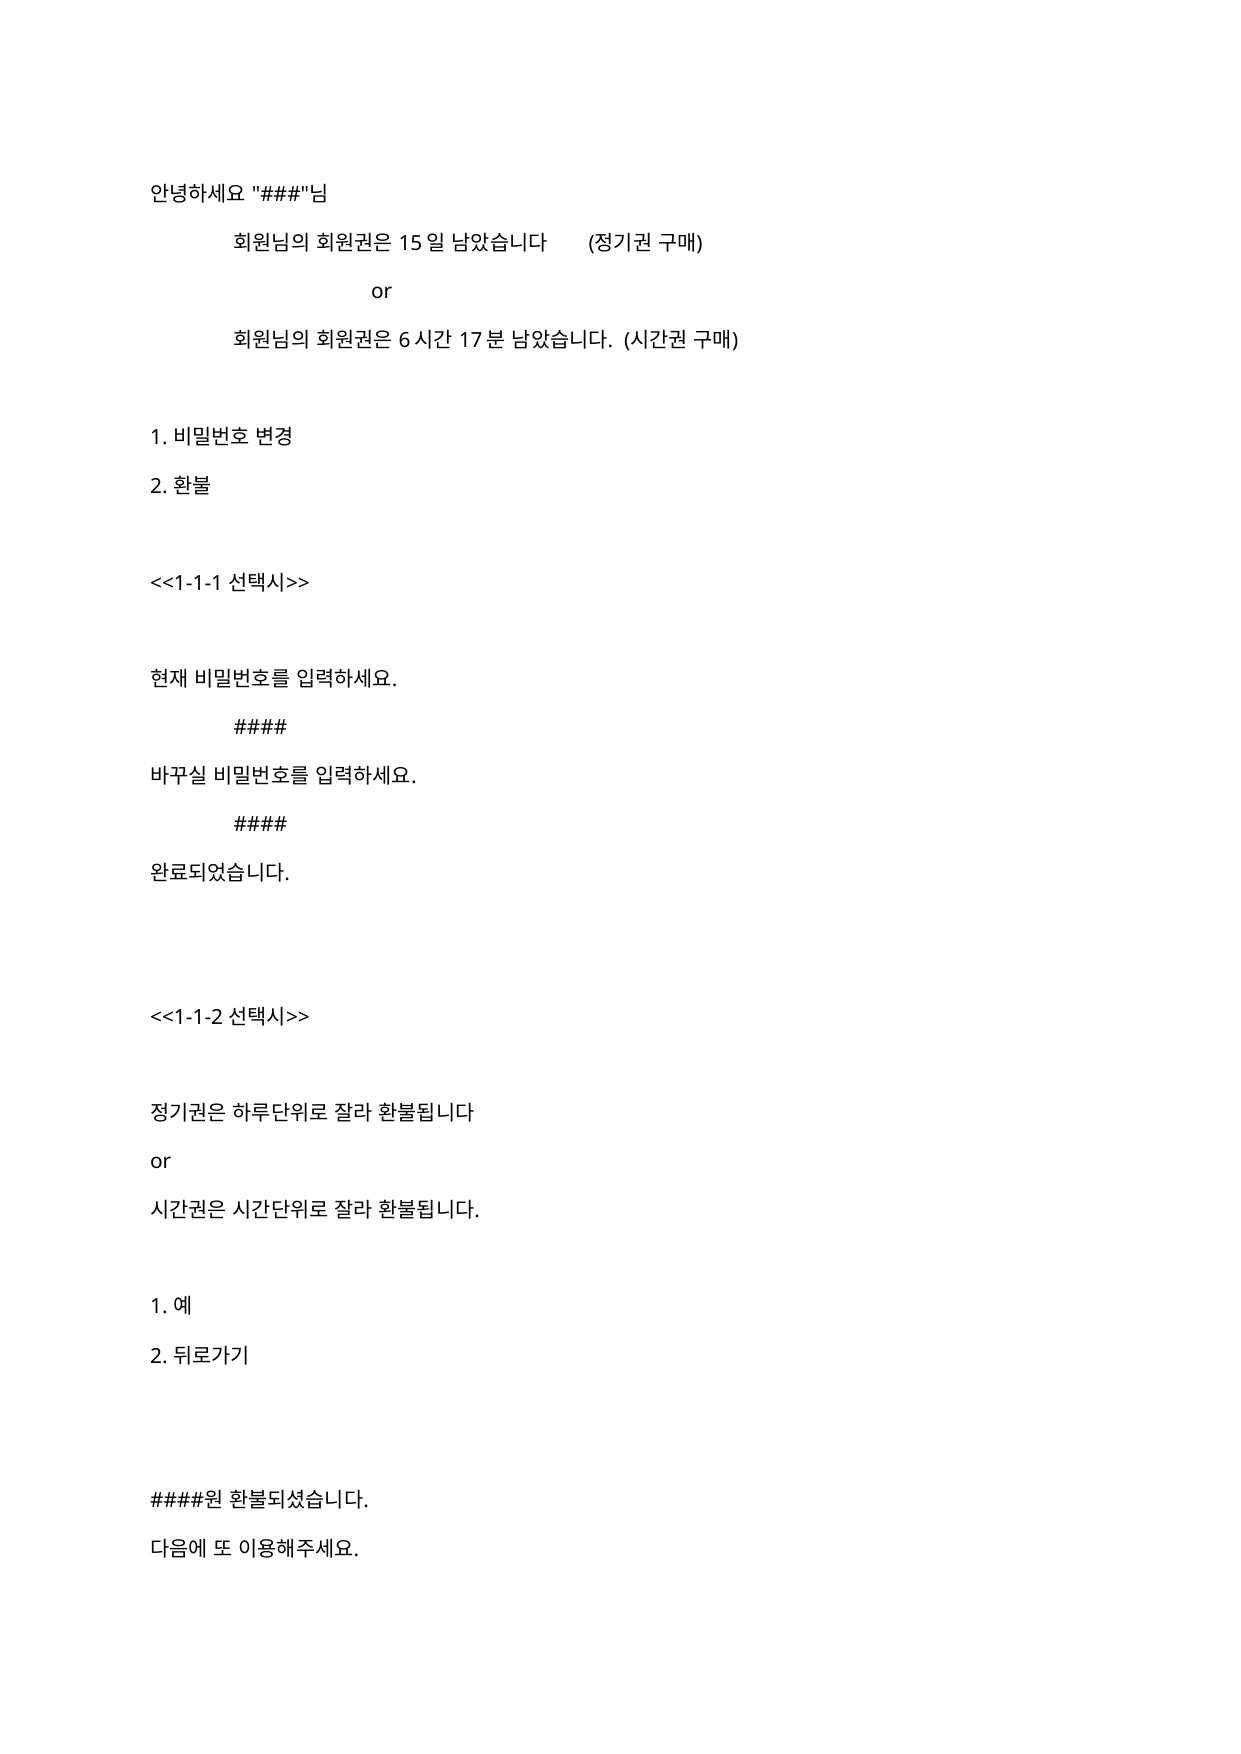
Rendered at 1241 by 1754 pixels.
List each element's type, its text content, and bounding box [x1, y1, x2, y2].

text 시간권은 시간단위로 잘라 환불됩니다. [150, 1193, 1090, 1223]
text or [150, 1146, 1090, 1174]
text 1. 비밀번호 변경 [150, 420, 1090, 450]
text 2. 환불 [150, 469, 1090, 499]
text ####원 환불되셨습니다. [150, 1483, 1090, 1513]
text 정기권은 하루단위로 잘라 환불됩니다 [150, 1097, 1090, 1127]
text <<1-1-2 선택시>> [150, 1000, 1090, 1030]
text 1. 예 [150, 1290, 1090, 1320]
text 안녕하세요 "###"님 [150, 177, 1090, 207]
text 완료되었습니다. [150, 856, 1090, 886]
text or [150, 276, 1090, 304]
text 회원님의 회원권은 15일 남았습니다 (정기권 구매) [150, 227, 1090, 257]
text 다음에 또 이용해주세요. [150, 1532, 1090, 1563]
text 바꾸실 비밀번호를 입력하세요. [150, 759, 1090, 789]
text #### [150, 809, 1090, 837]
text 현재 비밀번호를 입력하세요. [150, 663, 1090, 693]
text 2. 뒤로가기 [150, 1339, 1090, 1369]
text 회원님의 회원권은 6시간 17분 남았습니다. (시간권 구매) [150, 323, 1090, 353]
text #### [150, 712, 1090, 740]
text <<1-1-1 선택시>> [150, 566, 1090, 596]
